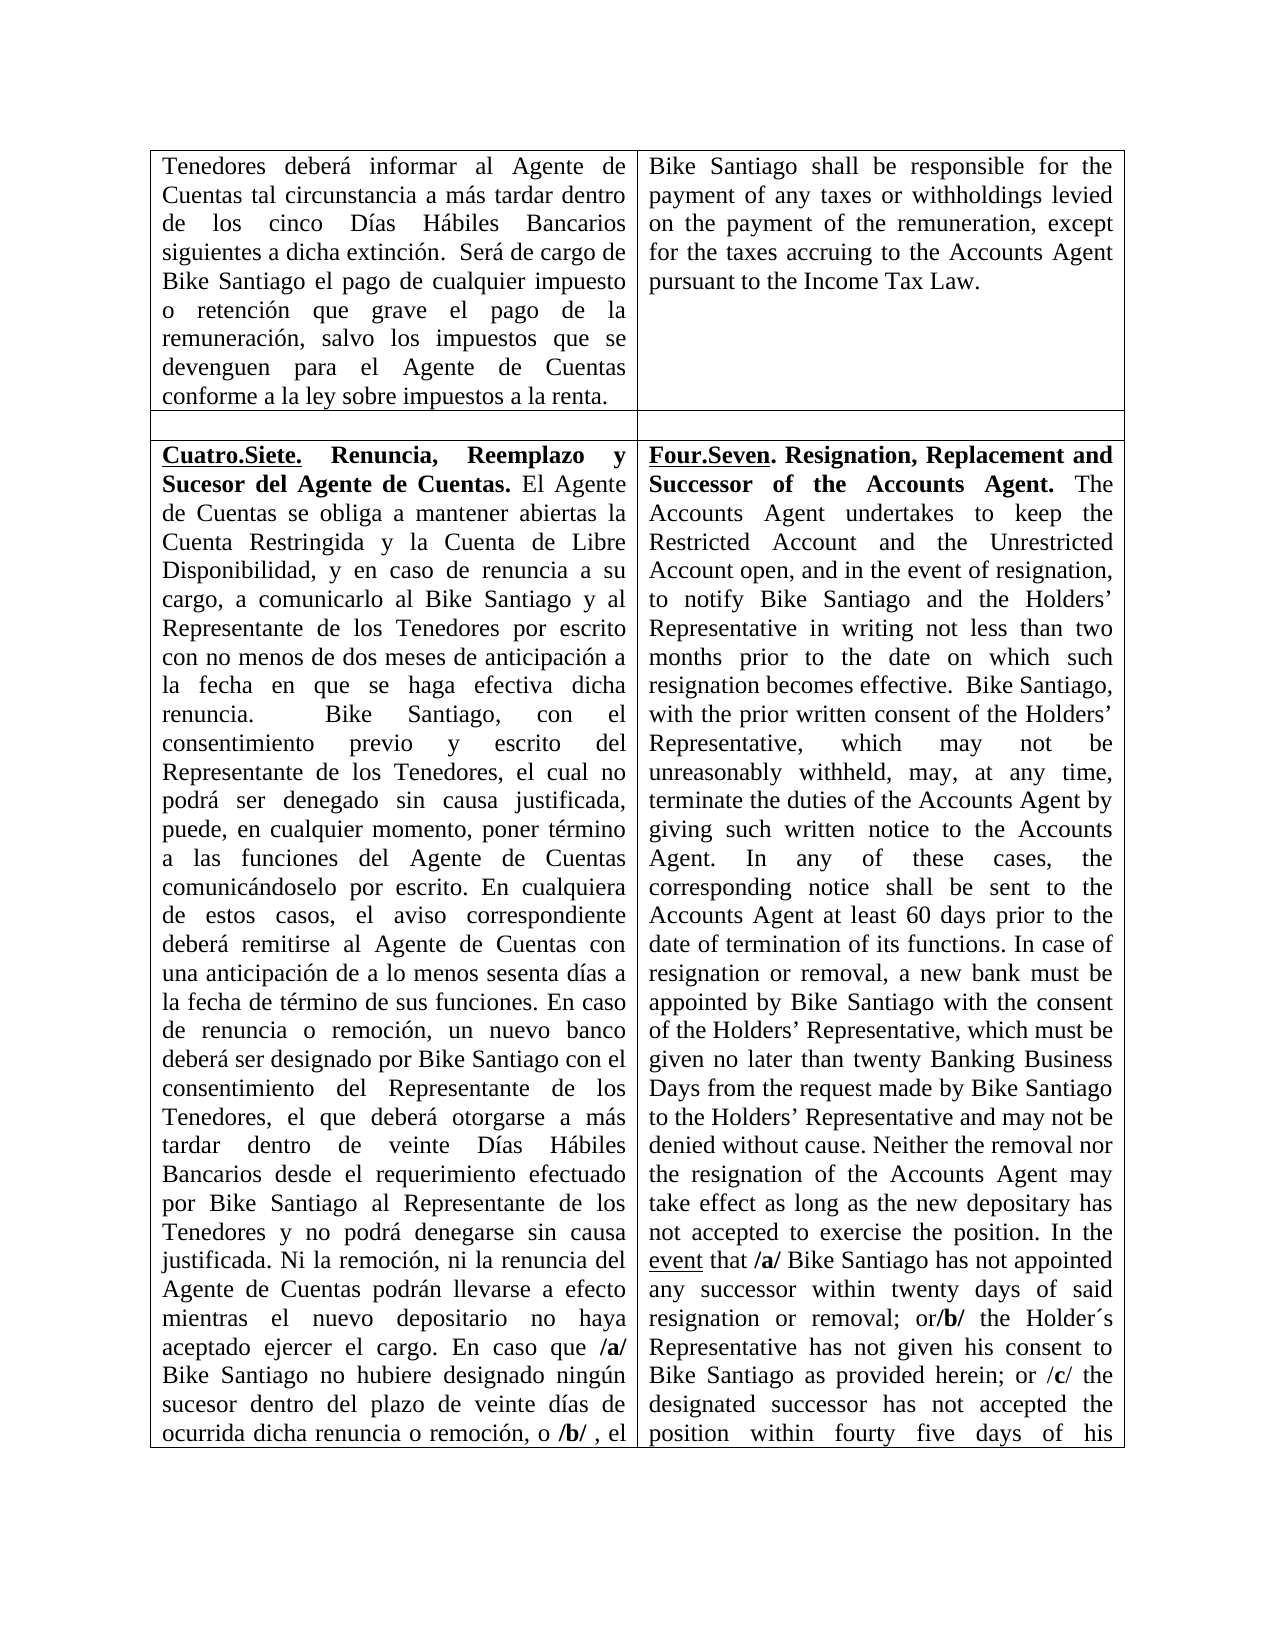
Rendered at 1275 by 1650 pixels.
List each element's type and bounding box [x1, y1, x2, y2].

table_cell [638, 151, 1124, 410]
table_cell [638, 441, 1124, 1447]
table_cell [151, 151, 637, 410]
table_cell [151, 441, 637, 1447]
table_cell [638, 411, 1124, 439]
table_cell [151, 411, 637, 439]
